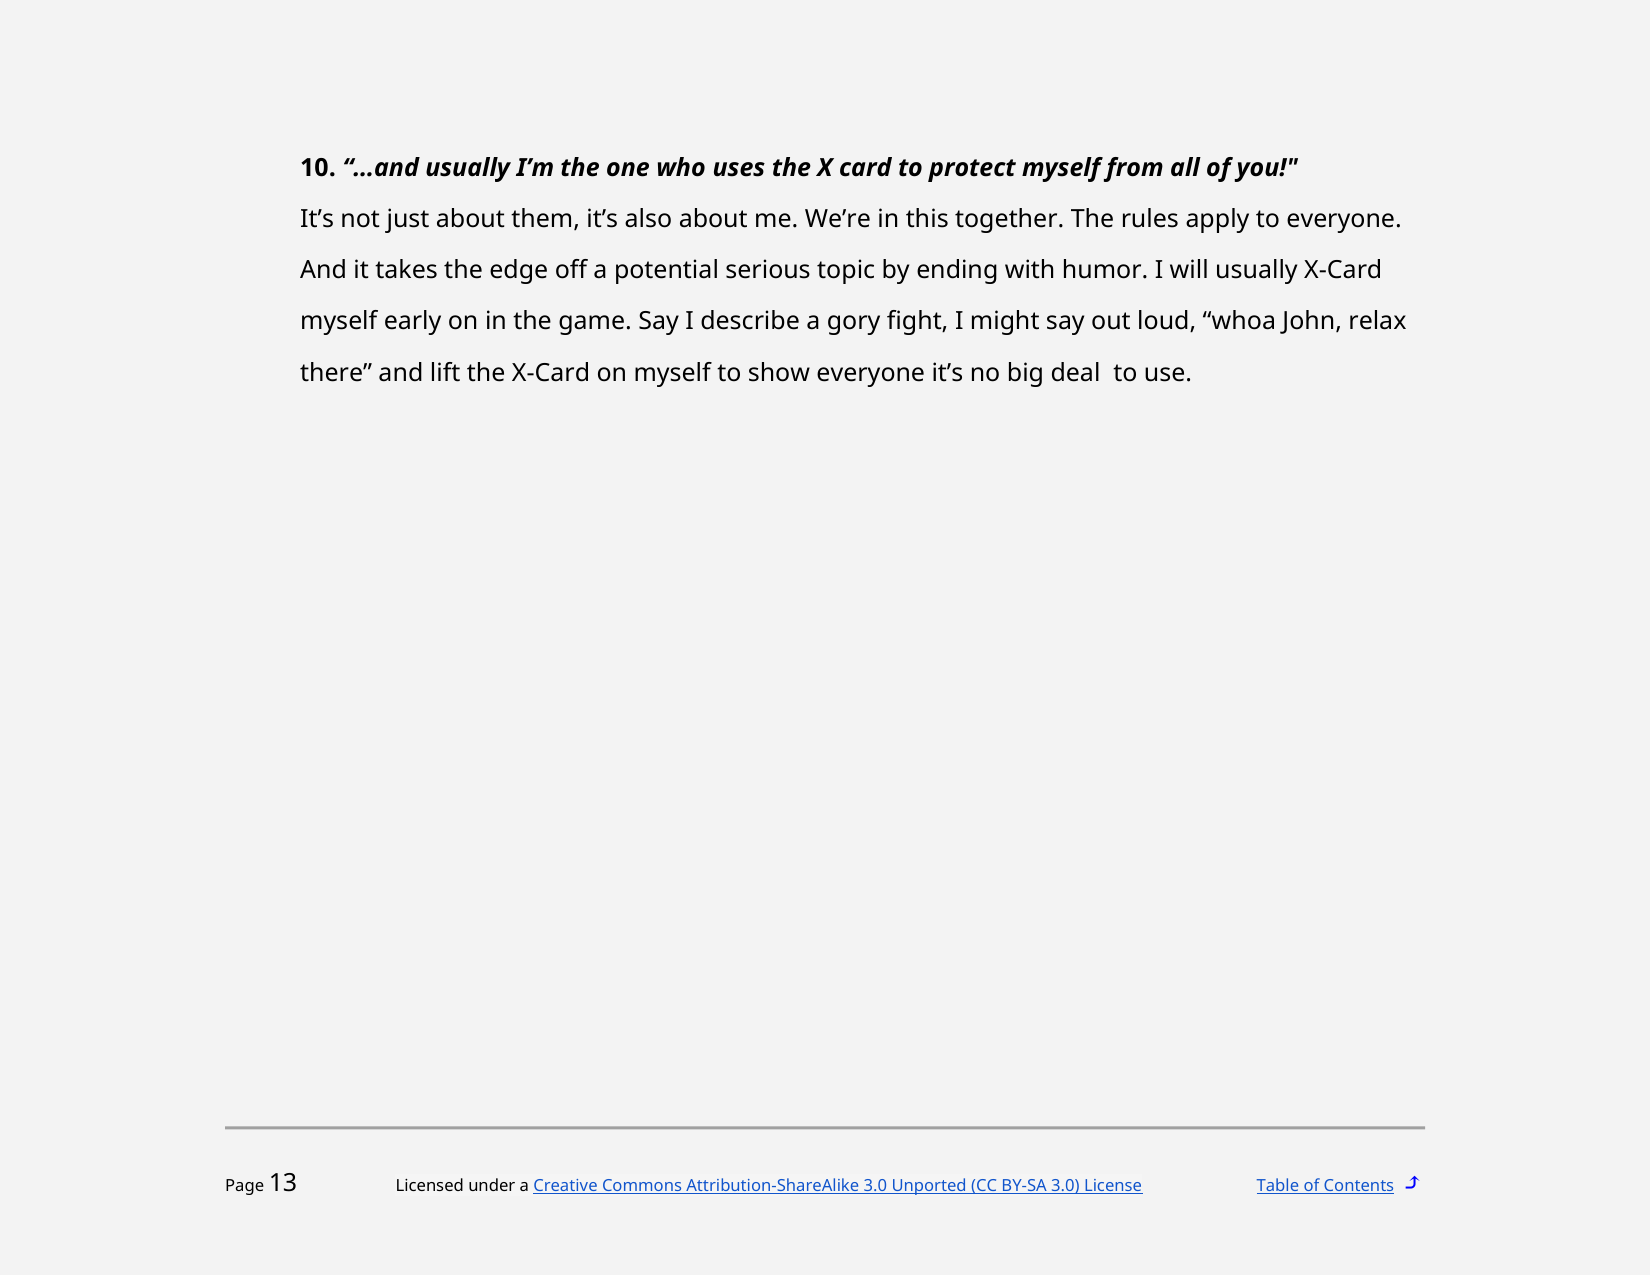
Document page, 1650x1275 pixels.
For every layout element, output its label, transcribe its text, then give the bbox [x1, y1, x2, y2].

text 10. “…and usually I’m the one who uses the X card to protect myself from all of you!" [300, 150, 1425, 184]
text It’s not just about them, it’s also about me. We’re in this together. The rules apply to everyone. And it takes the edge off a potential serious topic by ending with humor. I will usually X-Card myself early on in the game. Say I describe a gory fight, I might say out loud, “whoa John, relax there” and lift the X-Card on myself to show everyone it’s no big deal to use. [300, 201, 1425, 388]
